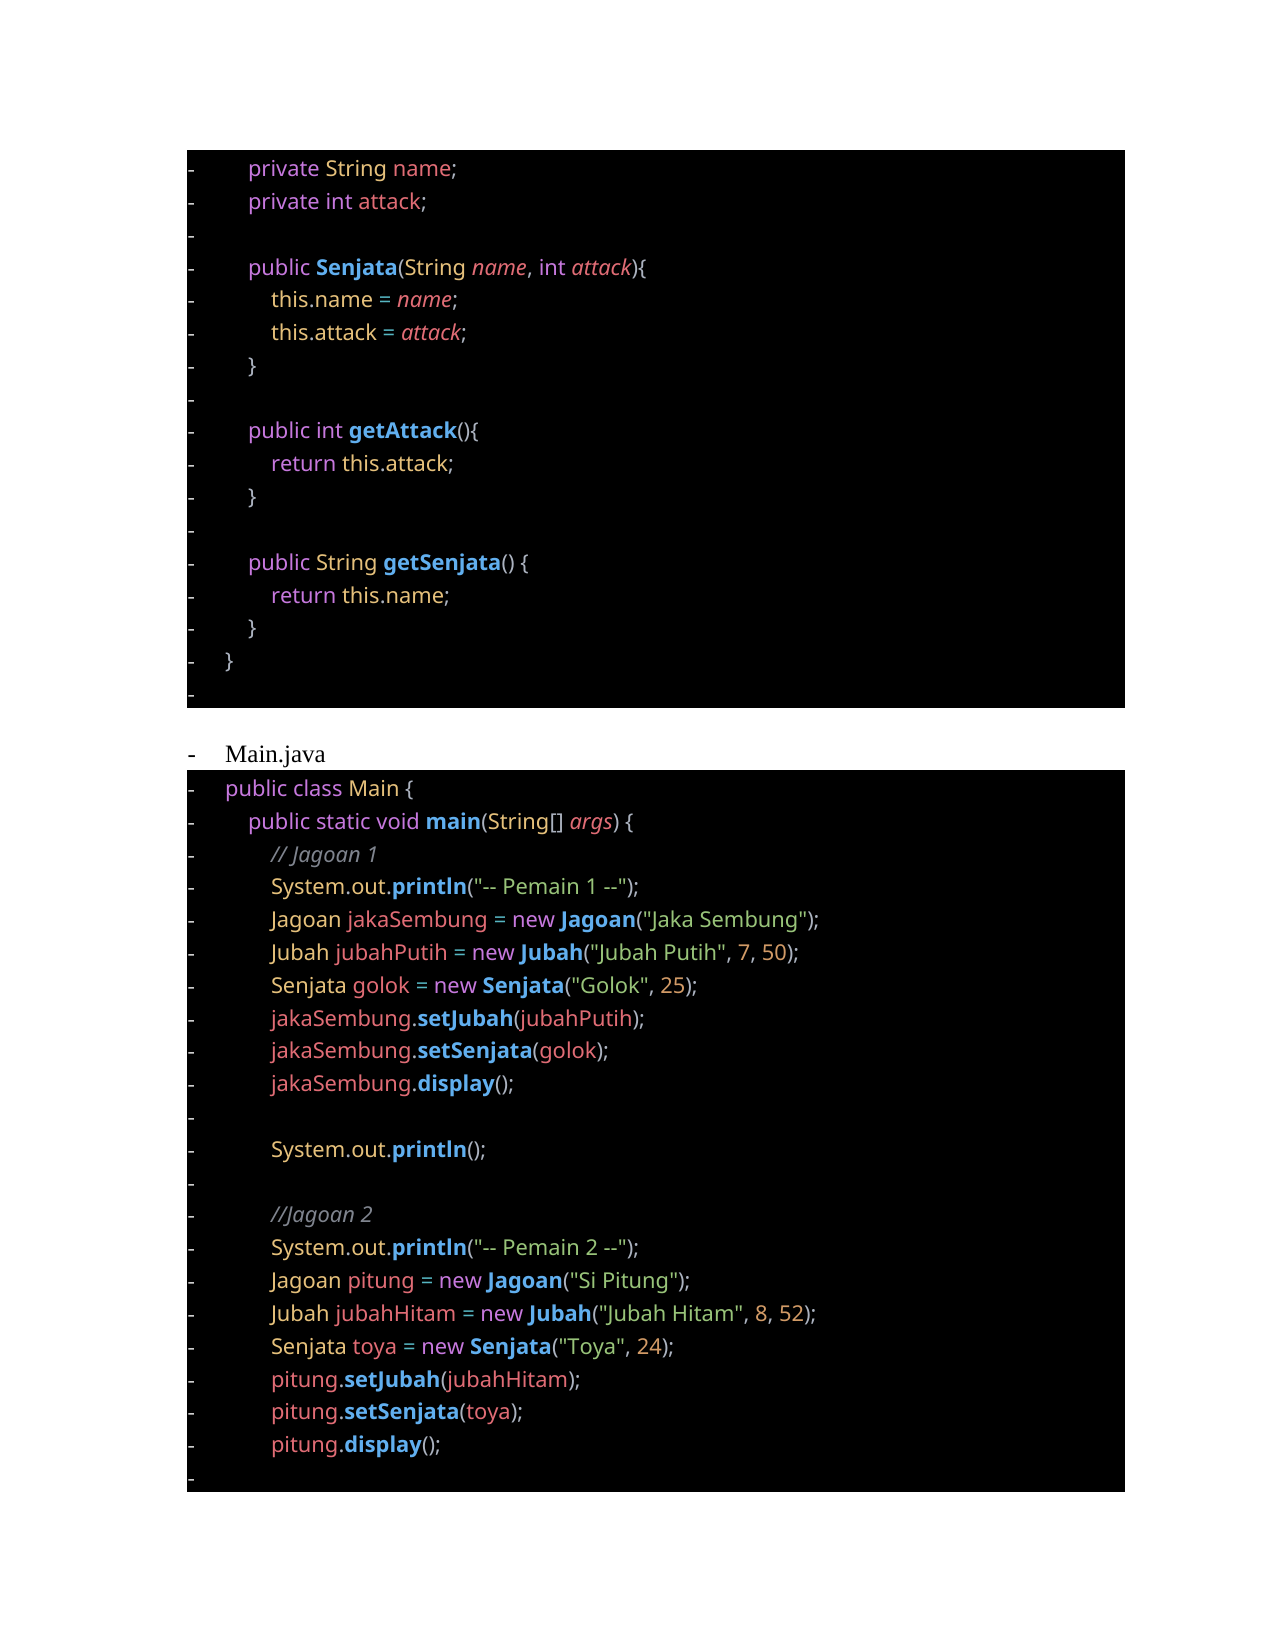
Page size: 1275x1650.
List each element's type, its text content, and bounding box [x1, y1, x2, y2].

list System.out.println("-- Pemain 2 --"); [187, 1229, 1125, 1262]
list public Senjata(String name, int attack){ [187, 248, 1125, 281]
list pitung.setJubah(jubahHitam); [187, 1361, 1125, 1393]
list public int getAttack(){ [187, 412, 1125, 445]
list Senjata toya = new Senjata("Toya", 24); [187, 1328, 1125, 1361]
list public class Main { [187, 770, 1125, 803]
list this.name = name; [187, 281, 1125, 314]
list public String getSenjata() { [187, 544, 1125, 577]
list private String name; [187, 150, 1125, 183]
list System.out.println("-- Pemain 1 --"); [187, 868, 1125, 901]
list public static void main(String[] args) { [187, 803, 1125, 836]
list this.attack = attack; [187, 314, 1125, 347]
list Main.java [187, 739, 1125, 768]
list return this.attack; [187, 445, 1125, 478]
list //Jagoan 2 [187, 1196, 1125, 1229]
list pitung.setSenjata(toya); [187, 1393, 1125, 1426]
list } [187, 642, 1125, 675]
list } [187, 609, 1125, 642]
list jakaSembung.setJubah(jubahPutih); [187, 999, 1125, 1032]
list jakaSembung.display(); [187, 1065, 1125, 1098]
list } [187, 347, 1125, 380]
list Jubah jubahHitam = new Jubah("Jubah Hitam", 8, 52); [187, 1295, 1125, 1328]
list Senjata golok = new Senjata("Golok", 25); [187, 967, 1125, 999]
list System.out.println(); [187, 1131, 1125, 1164]
list Jagoan jakaSembung = new Jagoan("Jaka Sembung"); [187, 901, 1125, 934]
list // Jagoan 1 [187, 836, 1125, 868]
list pitung.display(); [187, 1426, 1125, 1459]
list Jubah jubahPutih = new Jubah("Jubah Putih", 7, 50); [187, 934, 1125, 967]
list Jagoan pitung = new Jagoan("Si Pitung"); [187, 1262, 1125, 1295]
list return this.name; [187, 577, 1125, 609]
list private int attack; [187, 183, 1125, 216]
list jakaSembung.setSenjata(golok); [187, 1032, 1125, 1065]
list } [187, 478, 1125, 511]
